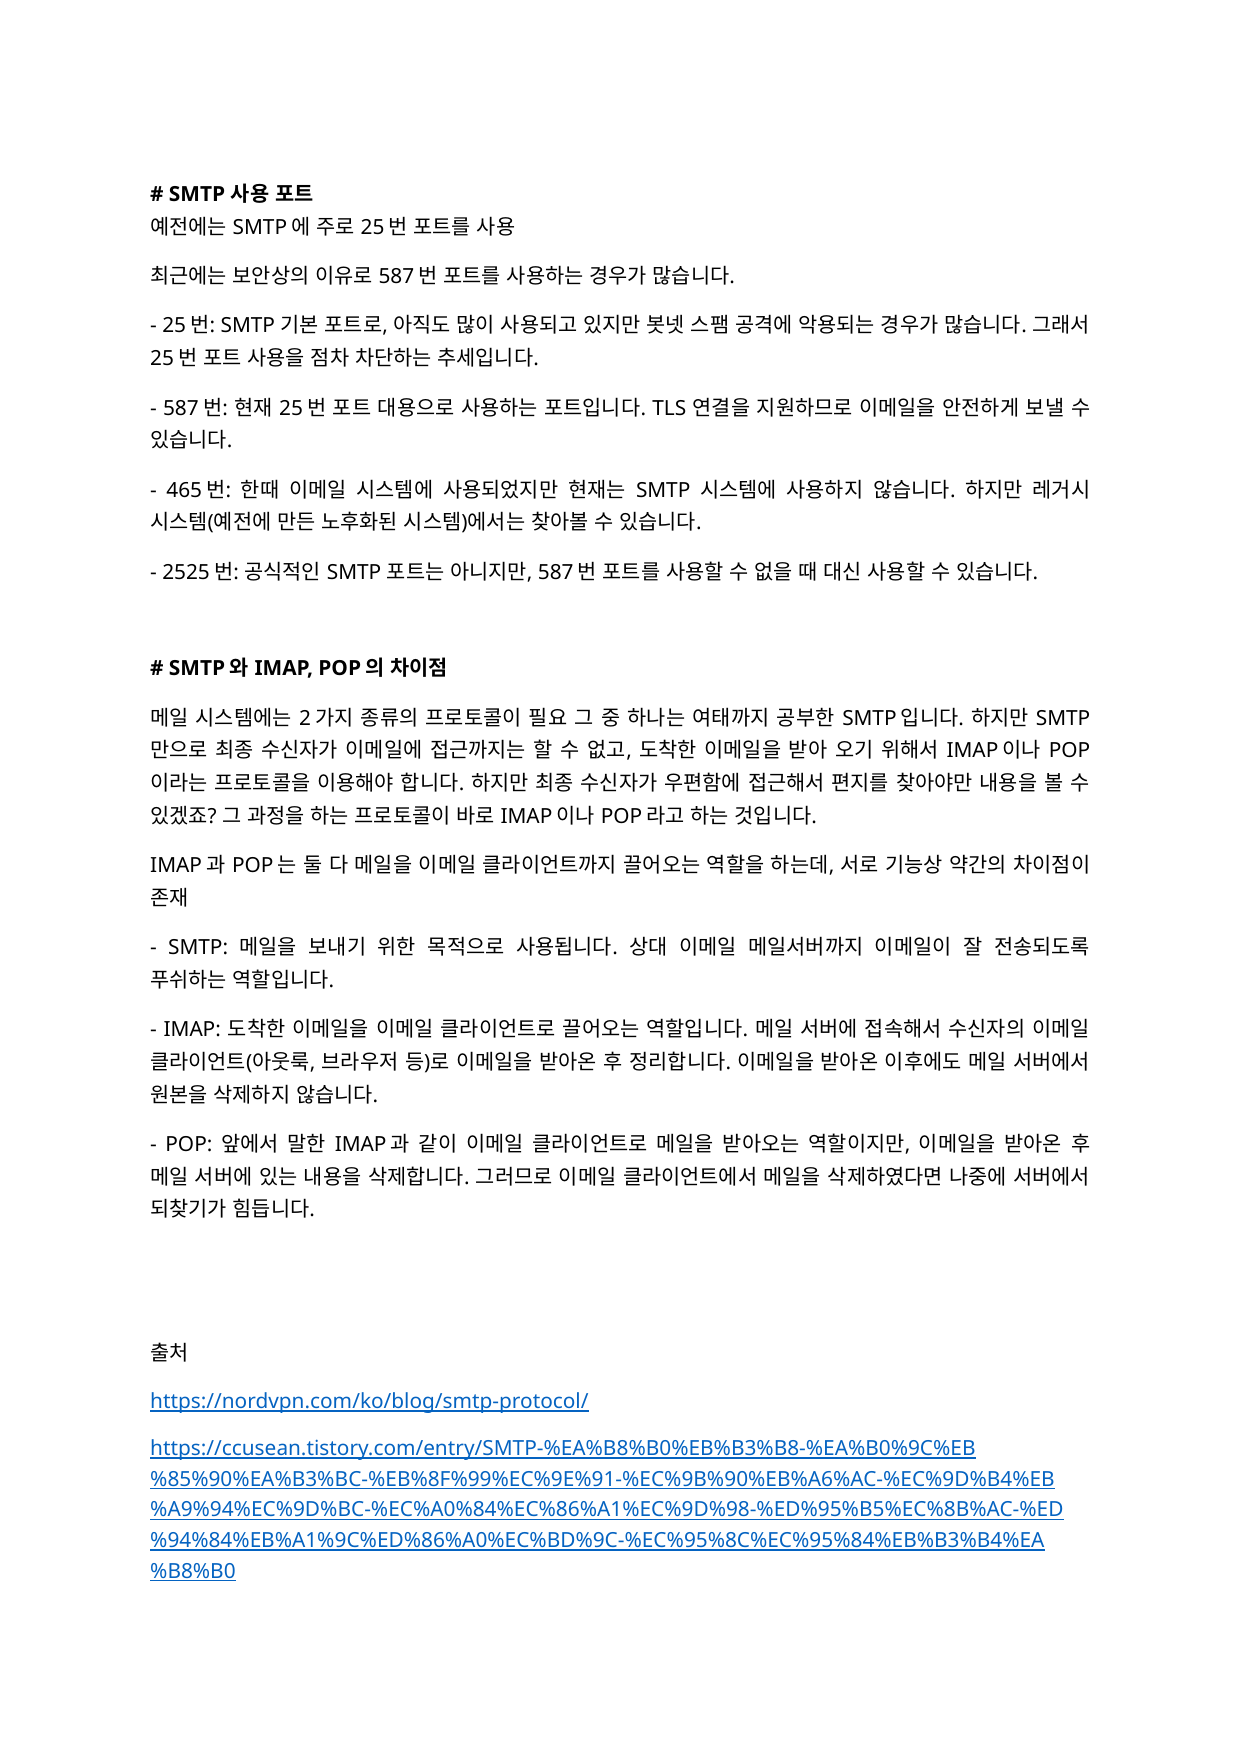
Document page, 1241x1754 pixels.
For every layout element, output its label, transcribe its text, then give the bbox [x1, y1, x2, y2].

text - 465번: 한때 이메일 시스템에 사용되었지만 현재는 SMTP 시스템에 사용하지 않습니다. 하지만 레거시 시스템(예전에 만든 노후화된 시스템)에서는 찾아볼 수 있습니다. [150, 473, 1090, 536]
text 출처 [150, 1337, 1090, 1367]
text - 2525번: 공식적인 SMTP 포트는 아니지만, 587번 포트를 사용할 수 없을 때 대신 사용할 수 있습니다. [150, 555, 1090, 585]
text - 25번: SMTP 기본 포트로, 아직도 많이 사용되고 있지만 봇넷 스팸 공격에 악용되는 경우가 많습니다. 그래서 25번 포트 사용을 점차 차단하는 추세입니다. [150, 309, 1090, 372]
text 메일 시스템에는 2가지 종류의 프로토콜이 필요 그 중 하나는 여태까지 공부한 SMTP입니다. 하지만 SMTP만으로 최종 수신자가 이메일에 접근까지는 할 수 없고, 도착한 이메일을 받아 오기 위해서 IMAP이나 POP이라는 프로토콜을 이용해야 합니다. 하지만 최종 수신자가 우편함에 접근해서 편지를 찾아야만 내용을 볼 수 있겠죠? 그 과정을 하는 프로토콜이 바로 IMAP이나 POP라고 하는 것입니다. [150, 701, 1090, 829]
text # SMTP와 IMAP, POP의 차이점 [150, 652, 1090, 682]
text # SMTP 사용 포트 예전에는 SMTP에 주로 25번 포트를 사용 [150, 177, 1090, 240]
text 최근에는 보안상의 이유로 587번 포트를 사용하는 경우가 많습니다. [150, 259, 1090, 289]
text IMAP과 POP는 둘 다 메일을 이메일 클라이언트까지 끌어오는 역할을 하는데, 서로 기능상 약간의 차이점이 존재 [150, 848, 1090, 911]
text - 587번: 현재 25번 포트 대용으로 사용하는 포트입니다. TLS 연결을 지원하므로 이메일을 안전하게 보낼 수 있습니다. [150, 391, 1090, 454]
text https://nordvpn.com/ko/blog/smtp-protocol/ [150, 1386, 1090, 1414]
text - SMTP: 메일을 보내기 위한 목적으로 사용됩니다. 상대 이메일 메일서버까지 이메일이 잘 전송되도록 푸쉬하는 역할입니다. [150, 930, 1090, 993]
text - IMAP: 도착한 이메일을 이메일 클라이언트로 끌어오는 역할입니다. 메일 서버에 접속해서 수신자의 이메일 클라이언트(아웃룩, 브라우저 등)로 이메일을 받아온 후 정리합니다. 이메일을 받아온 이후에도 메일 서버에서 원본을 삭제하지 않습니다. [150, 1012, 1090, 1108]
text - POP: 앞에서 말한 IMAP과 같이 이메일 클라이언트로 메일을 받아오는 역할이지만, 이메일을 받아온 후 메일 서버에 있는 내용을 삭제합니다. 그러므로 이메일 클라이언트에서 메일을 삭제하였다면 나중에 서버에서 되찾기가 힘듭니다. [150, 1127, 1090, 1223]
text https://ccusean.tistory.com/entry/SMTP-%EA%B8%B0%EB%B3%B8-%EA%B0%9C%EB%85%90%EA%B3%BC-%EB%8F%99%EC%9E%91-%EC%9B%90%EB%A6%AC-%EC%9D%B4%EB%A9%94%EC%9D%BC-%EC%A0%84%EC%86%A1%EC%9D%98-%ED%95%B5%EC%8B%AC-%ED%94%84%EB%A1%9C%ED%86%A0%EC%BD%9C-%EC%95%8C%EC%95%84%EB%B3%B4%EA%B8%B0 [150, 1433, 1090, 1584]
